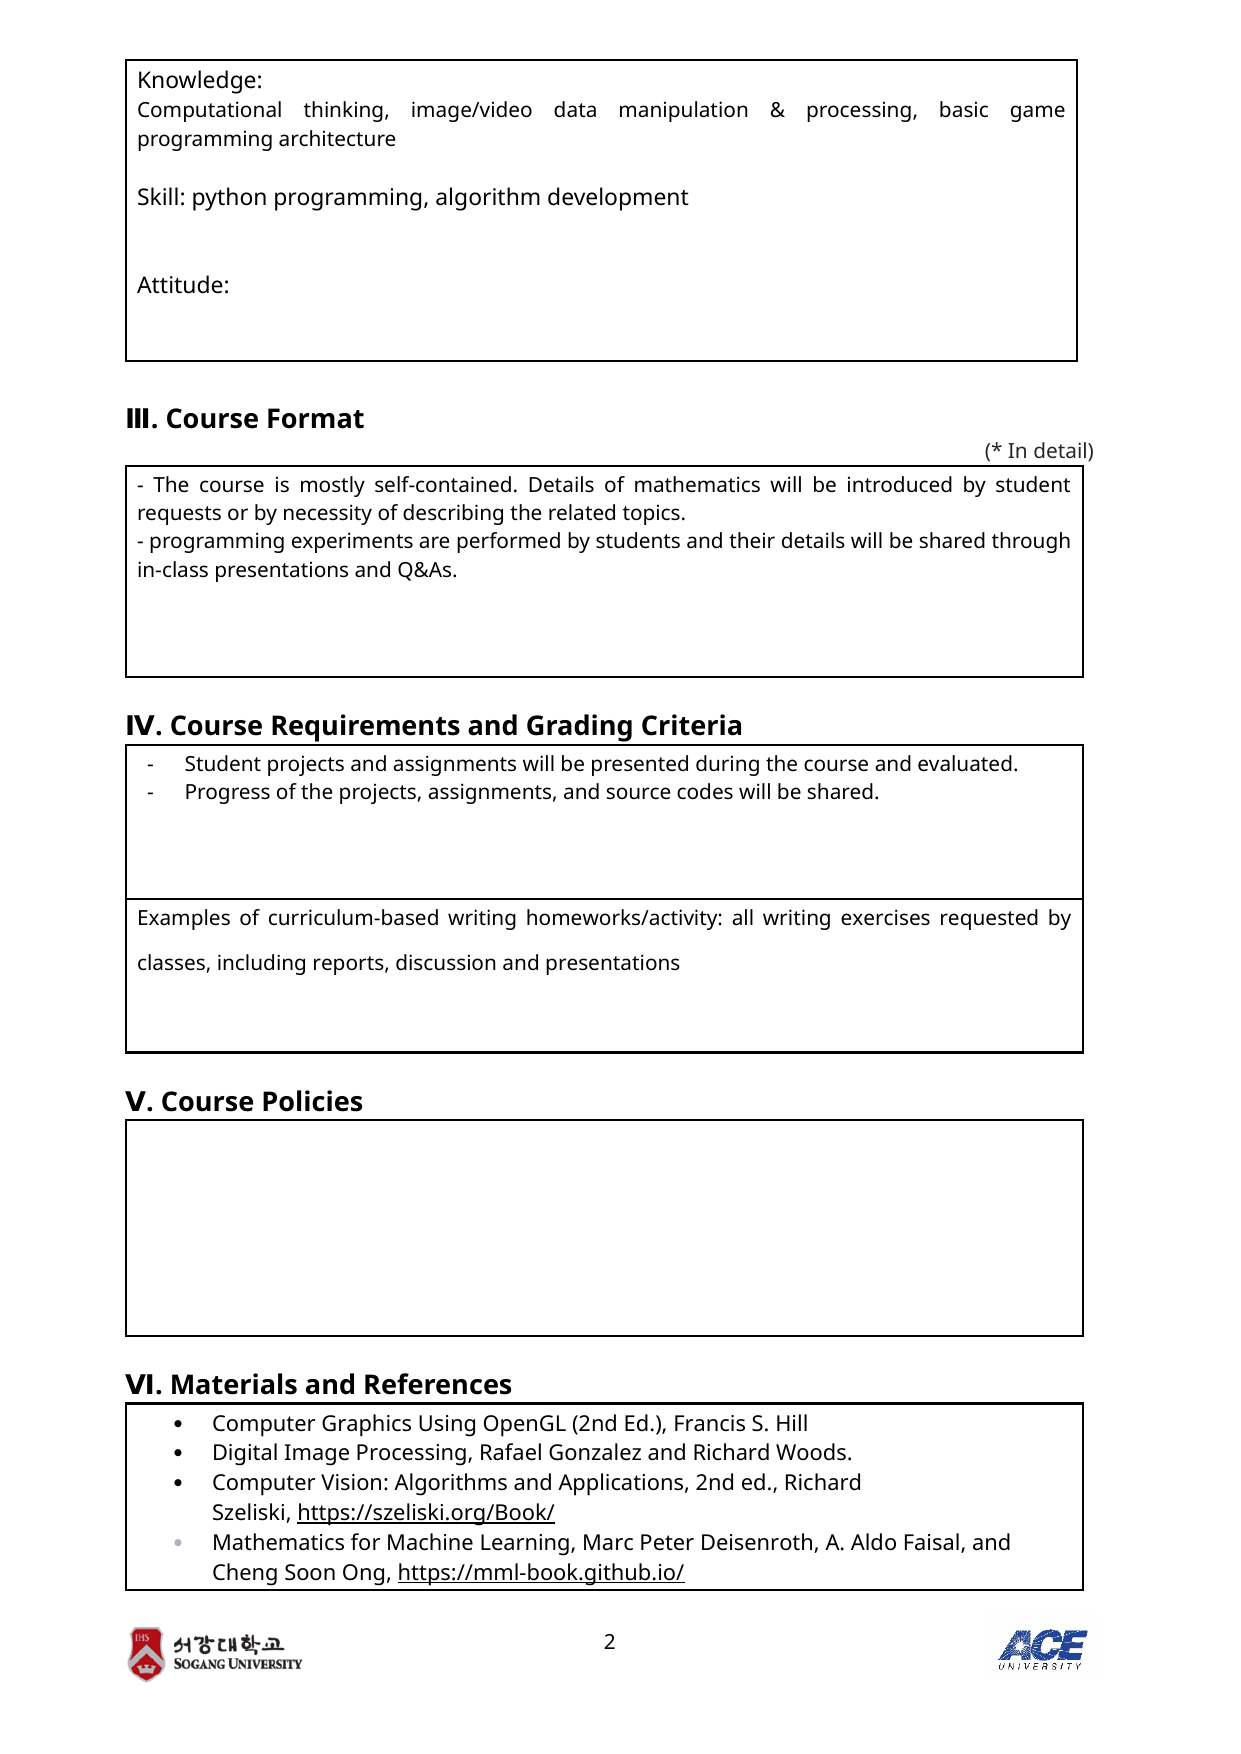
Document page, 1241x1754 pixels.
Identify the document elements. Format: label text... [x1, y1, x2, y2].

table_header Student projects and assignments will be presented during the course and evaluated. Progress of the projects, assignments, and source codes will be shared. [127, 746, 1082, 898]
text Ⅵ. Materials and References [125, 1365, 1094, 1402]
picture [987, 1612, 1098, 1679]
text Ⅲ. Course Format [125, 399, 1094, 436]
table_cell Examples of curriculum-based writing homeworks/activity: all writing exercises requested by classes, including reports, discussion and presentations [127, 900, 1082, 1051]
table_header - The course is mostly self-contained. Details of mathematics will be introduced by student requests or by necessity of describing the related topics. - programming experiments are performed by students and their details will be shared through in-class presentations and Q&As. [127, 467, 1082, 676]
text Ⅴ. Course Policies [125, 1082, 1094, 1119]
text Ⅳ. Course Requirements and Grading Criteria [125, 707, 1094, 744]
text (* In detail) [125, 436, 1094, 464]
table_header Knowledge: Computational thinking, image/video data manipulation & processing, basic game programming architecture Skill: python programming, algorithm development Attitude: [127, 61, 1076, 360]
picture [125, 1627, 310, 1683]
table_header [127, 1121, 1082, 1335]
